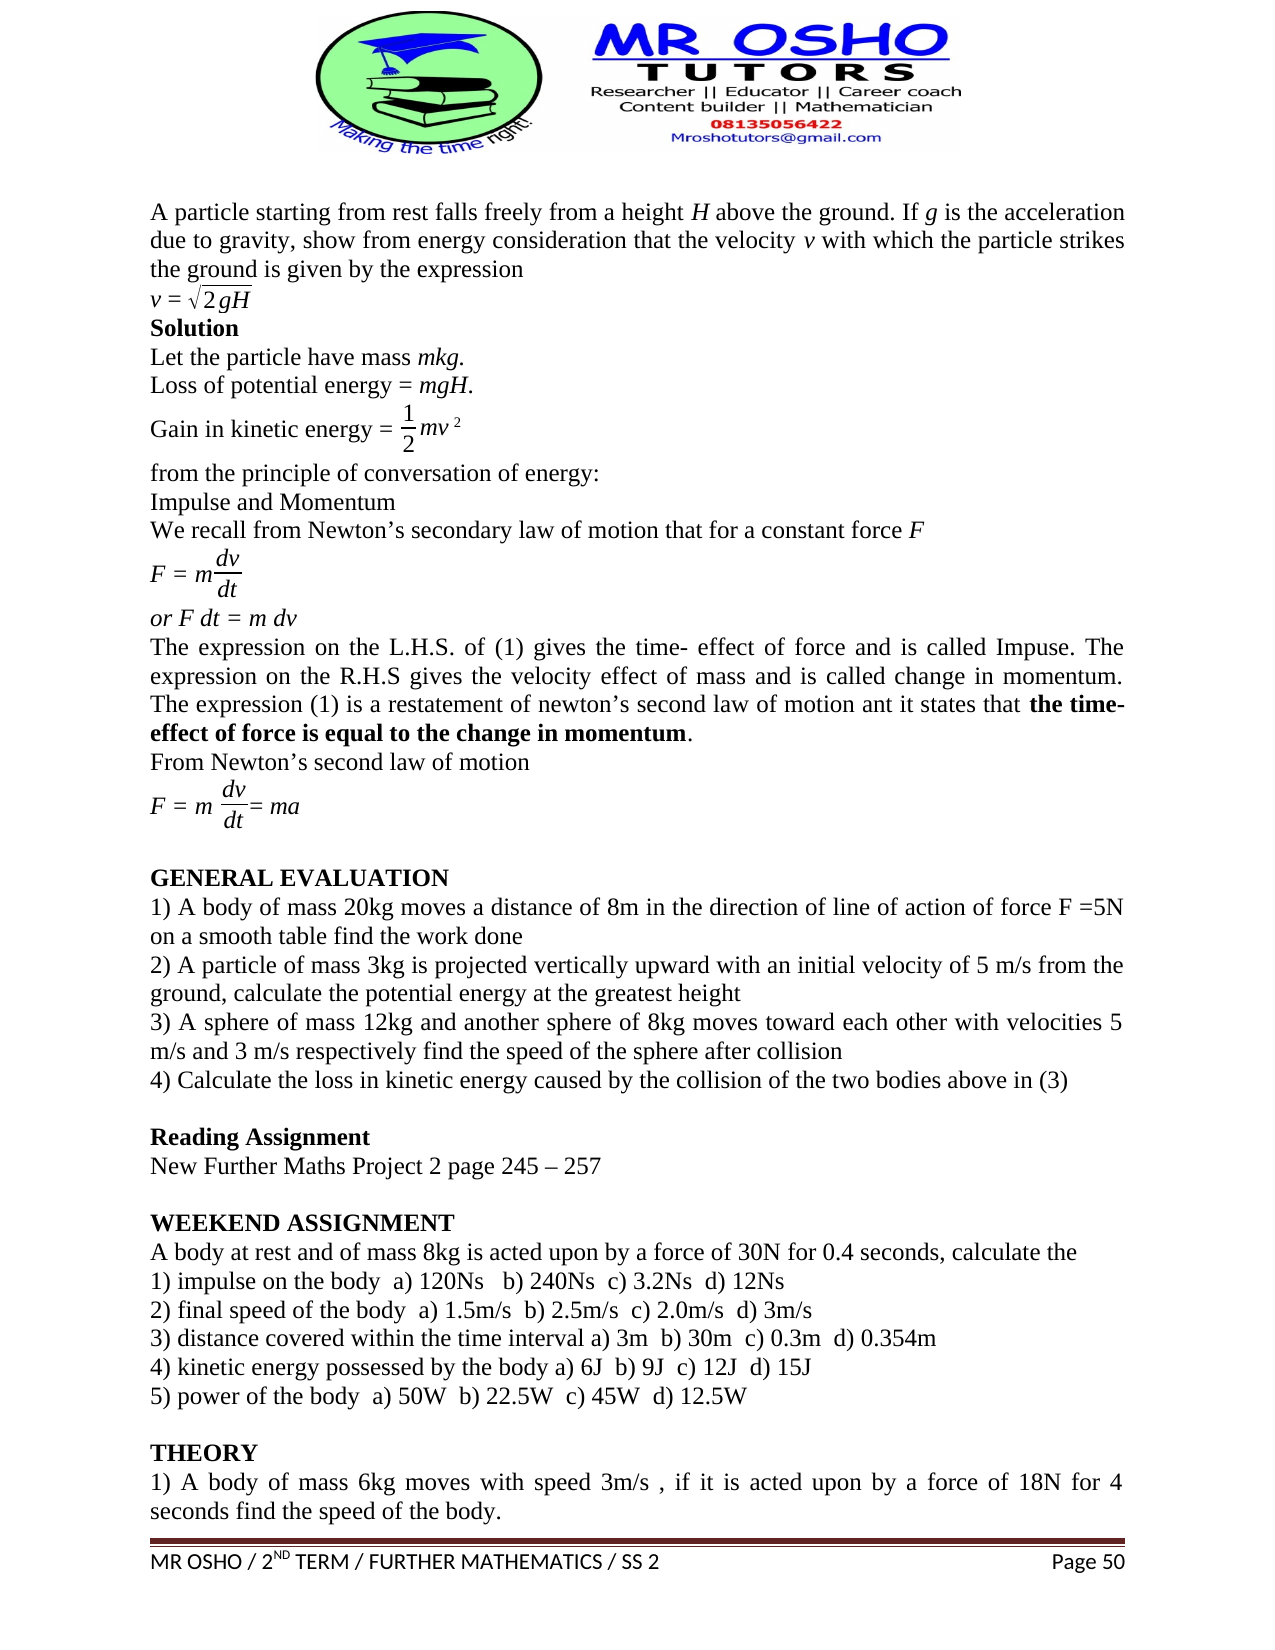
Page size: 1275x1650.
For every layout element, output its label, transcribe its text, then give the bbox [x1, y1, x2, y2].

text F = m [150, 544, 1125, 603]
text 1) impulse on the body a) 120Ns b) 240Ns c) 3.2Ns d) 12Ns [150, 1266, 1125, 1295]
text A body at rest and of mass 8kg is acted upon by a force of 30N for 0.4 seconds, calculate the [150, 1237, 1125, 1266]
text 1) A body of mass 6kg moves with speed 3m/s , if it is acted upon by a force of 18N for 4 seconds find the speed of the body. [150, 1467, 1125, 1525]
picture [315, 11, 961, 154]
text 4) kinetic energy possessed by the body a) 6J b) 9J c) 12J d) 15J [150, 1352, 1125, 1381]
text Reading Assignment [150, 1122, 1125, 1151]
text Gain in kinetic energy = 2 [150, 399, 1125, 458]
text THEORY [150, 1438, 1125, 1467]
text 2) final speed of the body a) 1.5m/s b) 2.5m/s c) 2.0m/s d) 3m/s [150, 1295, 1125, 1323]
text A particle starting from rest falls freely from a height H above the ground. If g is the acceleration due to gravity, show from energy consideration that the velocity v with which the particle strikes the ground is given by the expression [150, 197, 1125, 283]
text The expression on the L.H.S. of (1) gives the time- effect of force and is called Impuse. The expression on the R.H.S gives the velocity effect of mass and is called change in momentum. The expression (1) is a restatement of newton’s second law of motion ant it states that the time- effect of force is equal to the change in momentum. [150, 632, 1125, 747]
text 2) A particle of mass 3kg is projected vertically upward with an initial velocity of 5 m/s from the ground, calculate the potential energy at the greatest height [150, 950, 1125, 1007]
text 1) A body of mass 20kg moves a distance of 8m in the direction of line of action of force F =5N on a smooth table find the work done [150, 892, 1125, 950]
text We recall from Newton’s secondary law of motion that for a constant force F [150, 516, 1125, 544]
text Loss of potential energy = mgH. [150, 370, 1125, 399]
text Impulse and Momentum [150, 487, 1125, 516]
text from the principle of conversation of energy: [150, 458, 1125, 487]
text New Further Maths Project 2 page 245 – 257 [150, 1151, 1125, 1180]
text or F dt = m dv [150, 603, 1125, 632]
text v = [150, 283, 1125, 313]
text 3) distance covered within the time interval a) 3m b) 30m c) 0.3m d) 0.354m [150, 1323, 1125, 1352]
text 3) A sphere of mass 12kg and another sphere of 8kg moves toward each other with velocities 5 m/s and 3 m/s respectively find the speed of the sphere after collision [150, 1007, 1125, 1065]
text Let the particle have mass mkg. [150, 342, 1125, 370]
text 5) power of the body a) 50W b) 22.5W c) 45W d) 12.5W [150, 1381, 1125, 1410]
text WEEKEND ASSIGNMENT [150, 1208, 1125, 1237]
text Solution [150, 313, 1125, 342]
text 4) Calculate the loss in kinetic energy caused by the collision of the two bodies above in (3) [150, 1065, 1125, 1093]
text GENERAL EVALUATION [150, 863, 1125, 892]
text F = m = ma [150, 776, 1125, 835]
text From Newton’s second law of motion [150, 747, 1125, 776]
